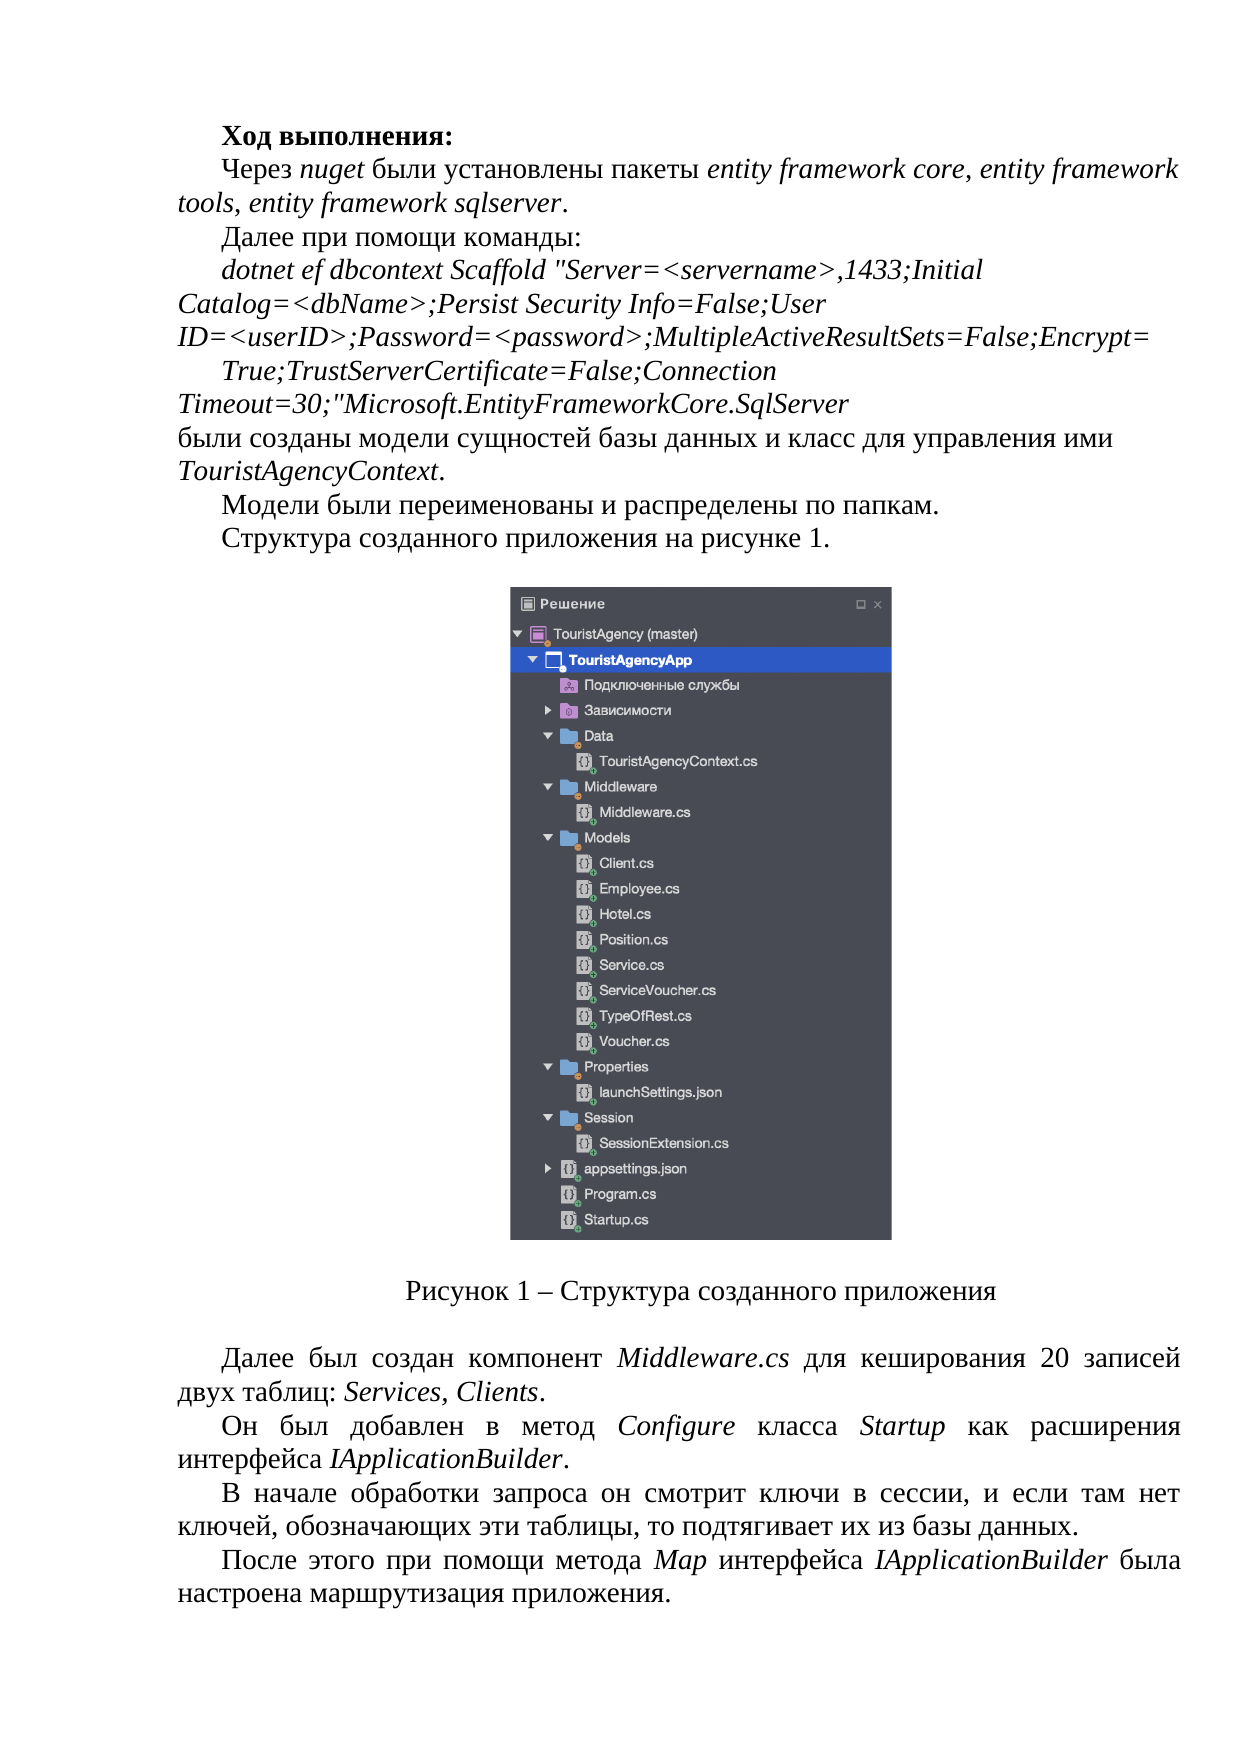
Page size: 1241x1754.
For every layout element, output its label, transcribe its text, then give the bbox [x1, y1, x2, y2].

text True;TrustServerCertificate=False;Connection Timeout=30;"Microsoft.EntityFrameworkCore.SqlServer [177, 353, 1181, 420]
text Ход выполнения: [177, 118, 1181, 152]
text Он был добавлен в метод Configure класса Startup как расширения интерфейса IApplicationBuilder. [177, 1408, 1181, 1475]
text В начале обработки запроса он смотрит ключи в сессии, и если там нет ключей, обозначающих эти таблицы, то подтягивает их из базы данных. [177, 1475, 1181, 1542]
text Модели были переименованы и распределены по папкам. [177, 487, 1181, 521]
text dotnet ef dbcontext Scaffold "Server=<servername>,1433;Initial Catalog=<dbName>;Persist Security Info=False;User ID=<userID>;Password=<password>;MultipleActiveResultSets=False;Encrypt= [177, 252, 1181, 353]
text После этого при помощи метода Map интерфейса IApplicationBuilder была настроена маршрутизация приложения. [177, 1542, 1181, 1609]
text Рисунок 1 – Структура созданного приложения [177, 1273, 1181, 1307]
text Далее был создан компонент Middleware.cs для кеширования 20 записей двух таблиц: Services, Clients. [177, 1341, 1181, 1408]
text Далее при помощи команды: [177, 219, 1181, 252]
text были созданы модели сущностей базы данных и класс для управления ими TouristAgencyContext. [177, 420, 1181, 487]
text Структура созданного приложения на рисунке 1. [177, 521, 1181, 554]
picture [510, 587, 892, 1240]
text Через nuget были установлены пакеты entity framework core, entity framework tools, entity framework sqlserver. [177, 152, 1181, 219]
